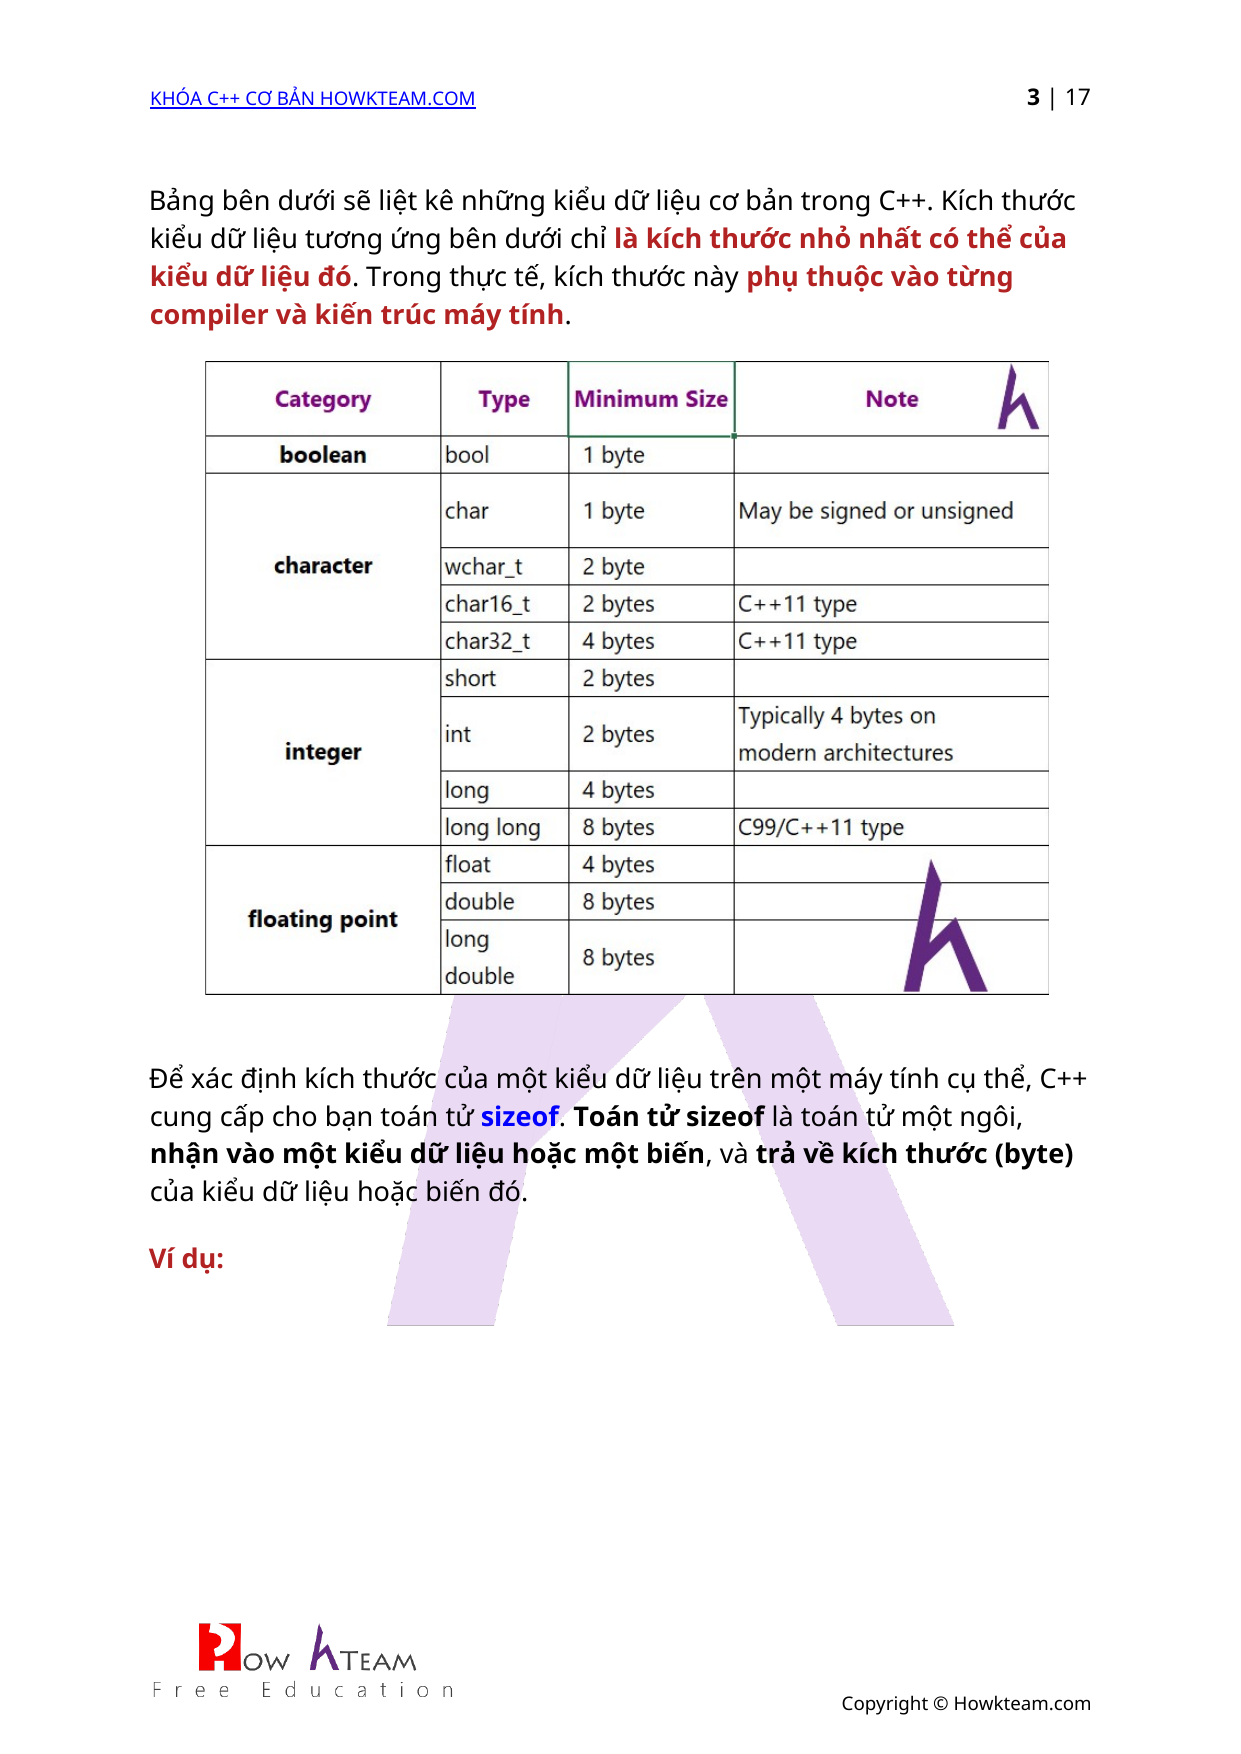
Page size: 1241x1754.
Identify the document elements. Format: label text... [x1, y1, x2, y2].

text Để xác định kích thước của một kiểu dữ liệu trên một máy tính cụ thể, C++ cung cấp cho bạn toán tử sizeof. Toán tử sizeof là toán tử một ngôi, nhận vào một kiểu dữ liệu hoặc một biến, và trả về kích thước (byte) của kiểu dữ liệu hoặc biến đó. [148, 1059, 1090, 1210]
text Ví dụ: [148, 1239, 1097, 1276]
picture [150, 361, 1091, 1239]
text Bảng bên dưới sẽ liệt kê những kiểu dữ liệu cơ bản trong C++. Kích thước kiểu dữ liệu tương ứng bên dưới chỉ là kích thước nhỏ nhất có thể của kiểu dữ liệu đó. Trong thực tế, kích thước này phụ thuộc vào từng compiler và kiến trúc máy tính. [148, 181, 1090, 332]
picture [150, 1276, 1091, 1347]
picture [128, 1596, 481, 1718]
